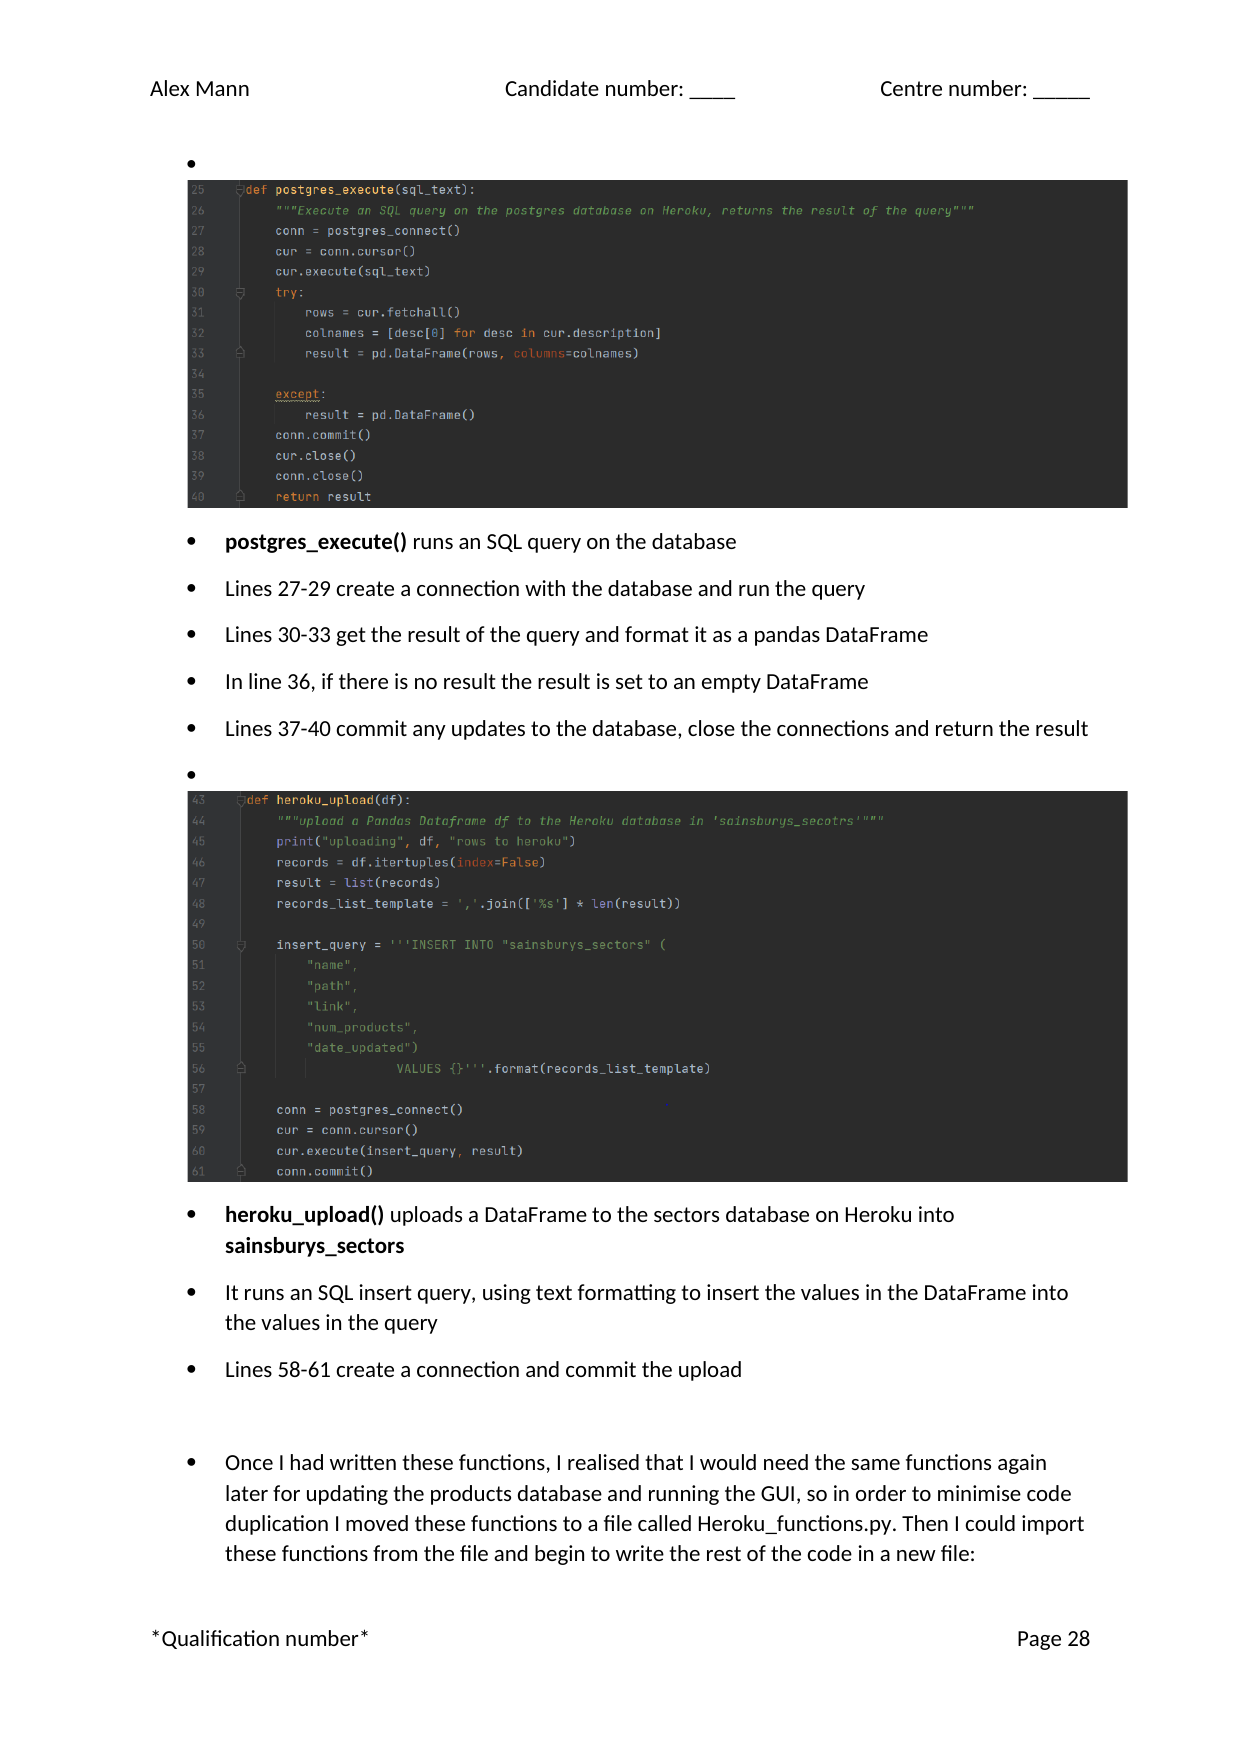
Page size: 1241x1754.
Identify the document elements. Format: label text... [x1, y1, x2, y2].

picture [187, 180, 1128, 508]
list Lines 58-61 create a connection and commit the upload [187, 1355, 1090, 1383]
list heroku_upload() uploads a DataFrame to the sectors database on Heroku into sainsburys_sectors [187, 1201, 1090, 1259]
list postgres_execute() runs an SQL query on the database [187, 527, 1090, 555]
list In line 36, if there is no result the result is set to an empty DataFrame [187, 667, 1090, 696]
list It runs an SQL insert query, using text formatting to insert the values in the DataFrame into the values in the query [187, 1278, 1090, 1336]
text Once I had written these functions, I realised that I would need the same functions again later for updating the products database and running the GUI, so in order to minimise code duplication I moved these functions to a file called Heroku_functions.py. Then I could import these functions from the file and begin to write the rest of the code in a new file: [187, 1448, 1090, 1567]
list Lines 27-29 create a connection with the database and run the query [187, 574, 1090, 602]
picture [187, 791, 1128, 1182]
list Lines 30-33 get the result of the query and format it as a pandas DataFrame [187, 621, 1090, 649]
list Lines 37-40 commit any updates to the database, close the connections and return the result [187, 714, 1090, 742]
